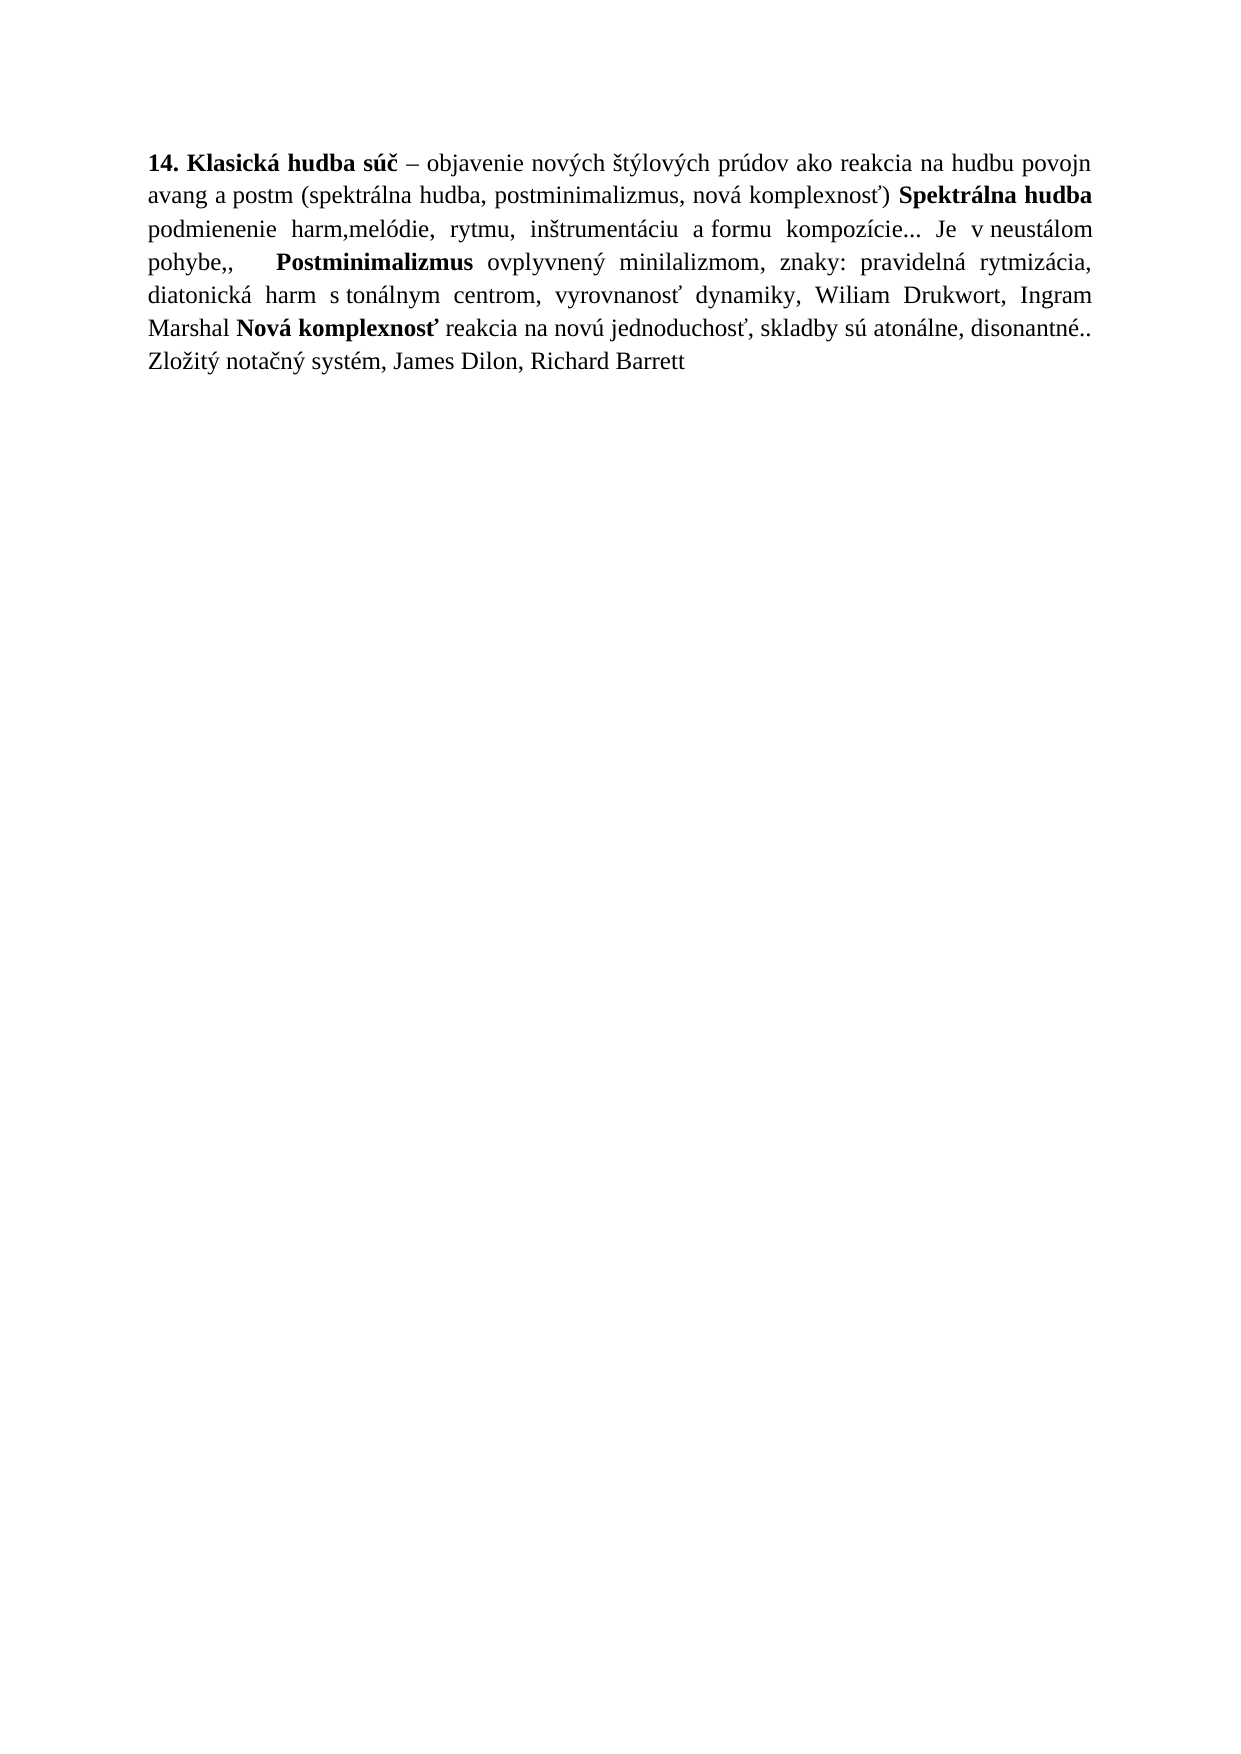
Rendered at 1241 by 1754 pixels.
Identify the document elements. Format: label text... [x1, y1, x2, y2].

text 14. Klasická hudba súč – objavenie nových štýlových prúdov ako reakcia na hudbu povojn avang a postm (spektrálna hudba, postminimalizmus, nová komplexnosť) Spektrálna hudba podmienenie harm,melódie, rytmu, inštrumentáciu a formu kompozície... Je v neustálom pohybe,, Postminimalizmus ovplyvnený minilalizmom, znaky: pravidelná rytmizácia, diatonická harm s tonálnym centrom, vyrovnanosť dynamiky, Wiliam Drukwort, Ingram Marshal Nová komplexnosť reakcia na novú jednoduchosť, skladby sú atonálne, disonantné.. Zložitý notačný systém, James Dilon, Richard Barrett [148, 148, 1093, 374]
